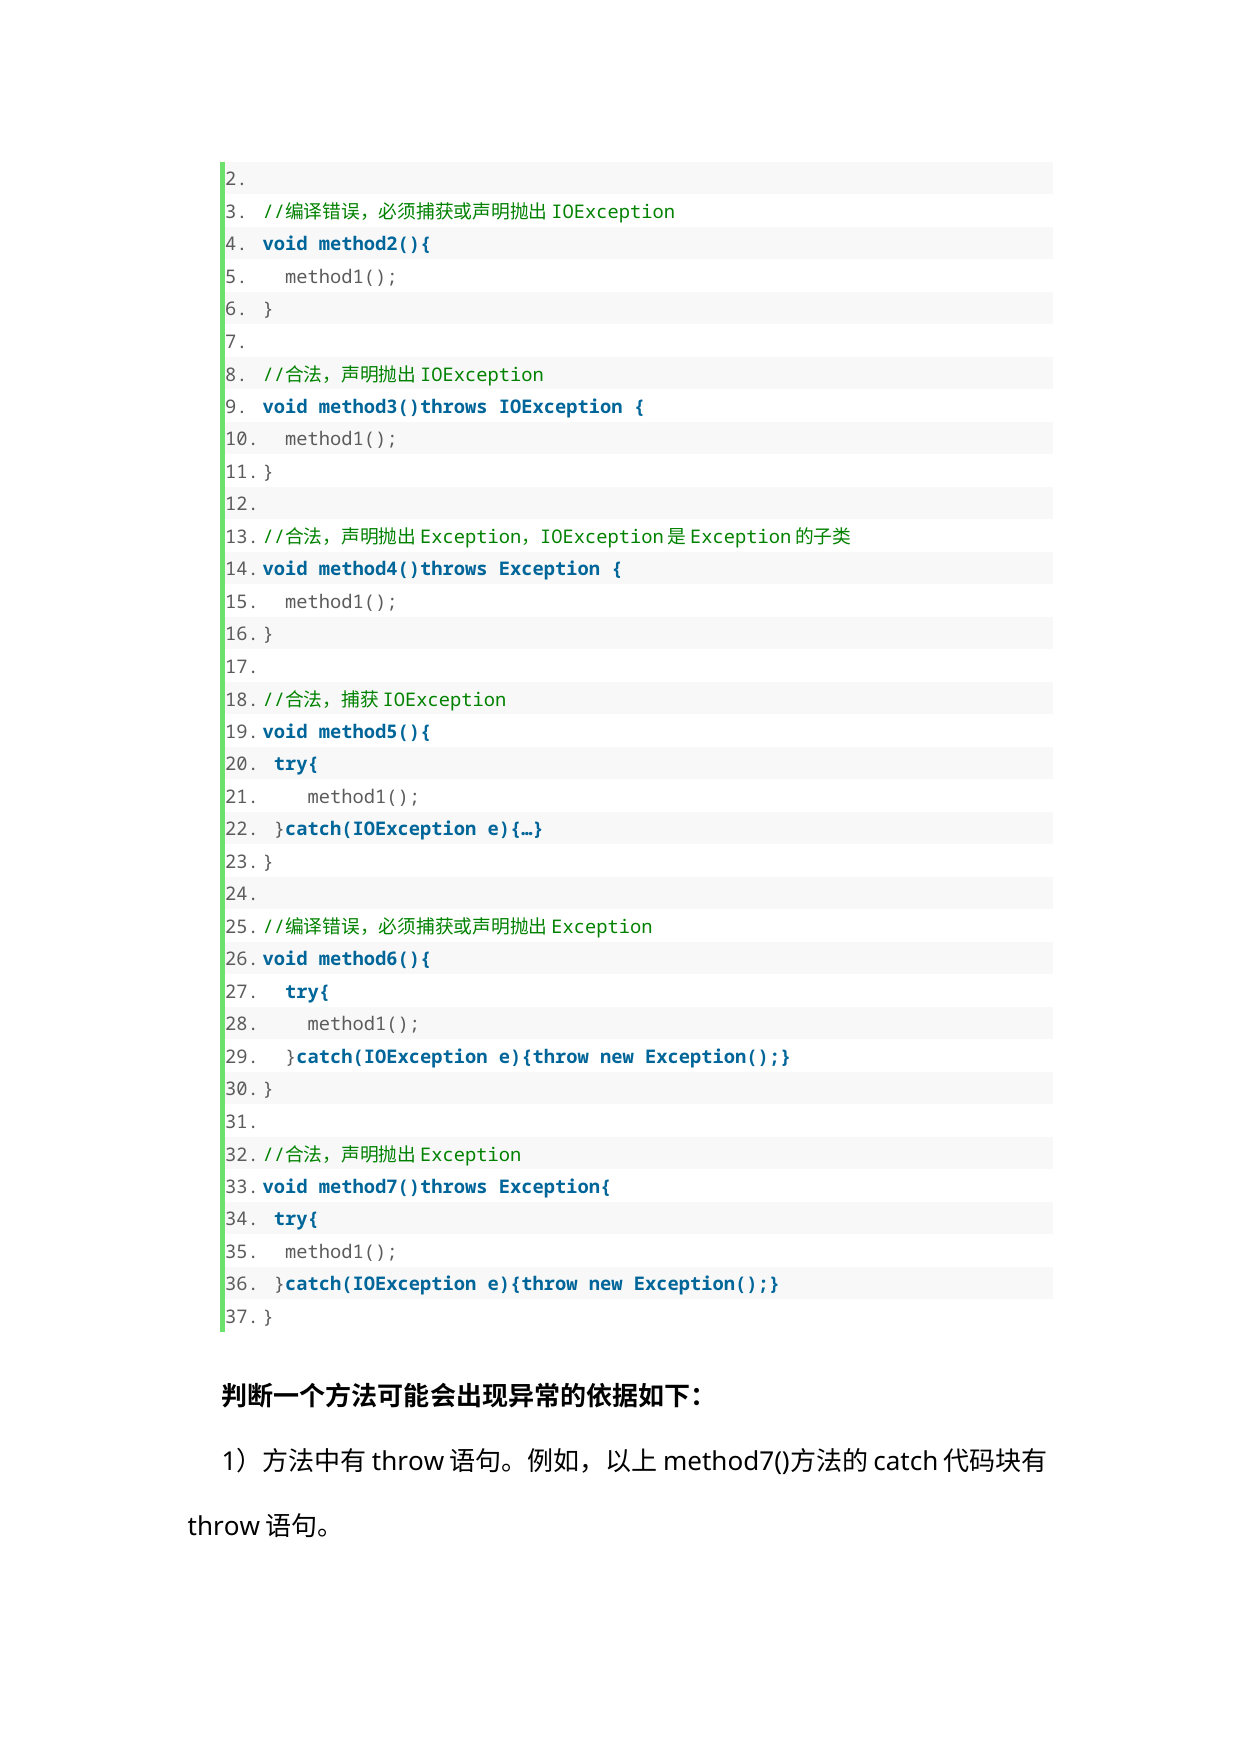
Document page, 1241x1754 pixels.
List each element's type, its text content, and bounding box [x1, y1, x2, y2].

list method1(); [225, 259, 1053, 292]
list } [225, 844, 1053, 877]
list try{ [225, 1202, 1053, 1234]
list //编译错误，必须捕获或声明抛出IOException [225, 194, 1053, 227]
list //合法，捕获IOException [225, 682, 1053, 714]
list method1(); [225, 584, 1053, 617]
list try{ [225, 747, 1053, 779]
list method1(); [225, 422, 1053, 454]
list try{ [225, 974, 1053, 1007]
list //合法，声明抛出Exception [225, 1137, 1053, 1169]
list } [225, 617, 1053, 649]
list } [225, 1072, 1053, 1104]
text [187, 1361, 1053, 1556]
list void method3()throws IOException { [225, 389, 1053, 422]
list void method5(){ [225, 714, 1053, 747]
list void method6(){ [225, 942, 1053, 974]
list //编译错误，必须捕获或声明抛出Exception [225, 909, 1053, 942]
list method1(); [225, 1007, 1053, 1039]
list //合法，声明抛出IOException [225, 357, 1053, 389]
list } [225, 1299, 1053, 1332]
list } [225, 292, 1053, 324]
list method1(); [225, 779, 1053, 812]
list void method2(){ [225, 227, 1053, 259]
list } [225, 454, 1053, 487]
list }catch(IOException e){throw new Exception();} [225, 1267, 1053, 1299]
list //合法，声明抛出Exception，IOException是Exception的子类 [225, 519, 1053, 552]
list void method4()throws Exception { [225, 552, 1053, 584]
list }catch(IOException e){throw new Exception();} [225, 1039, 1053, 1072]
list void method7()throws Exception{ [225, 1169, 1053, 1202]
list method1(); [225, 1234, 1053, 1267]
list }catch(IOException e){…} [225, 812, 1053, 844]
